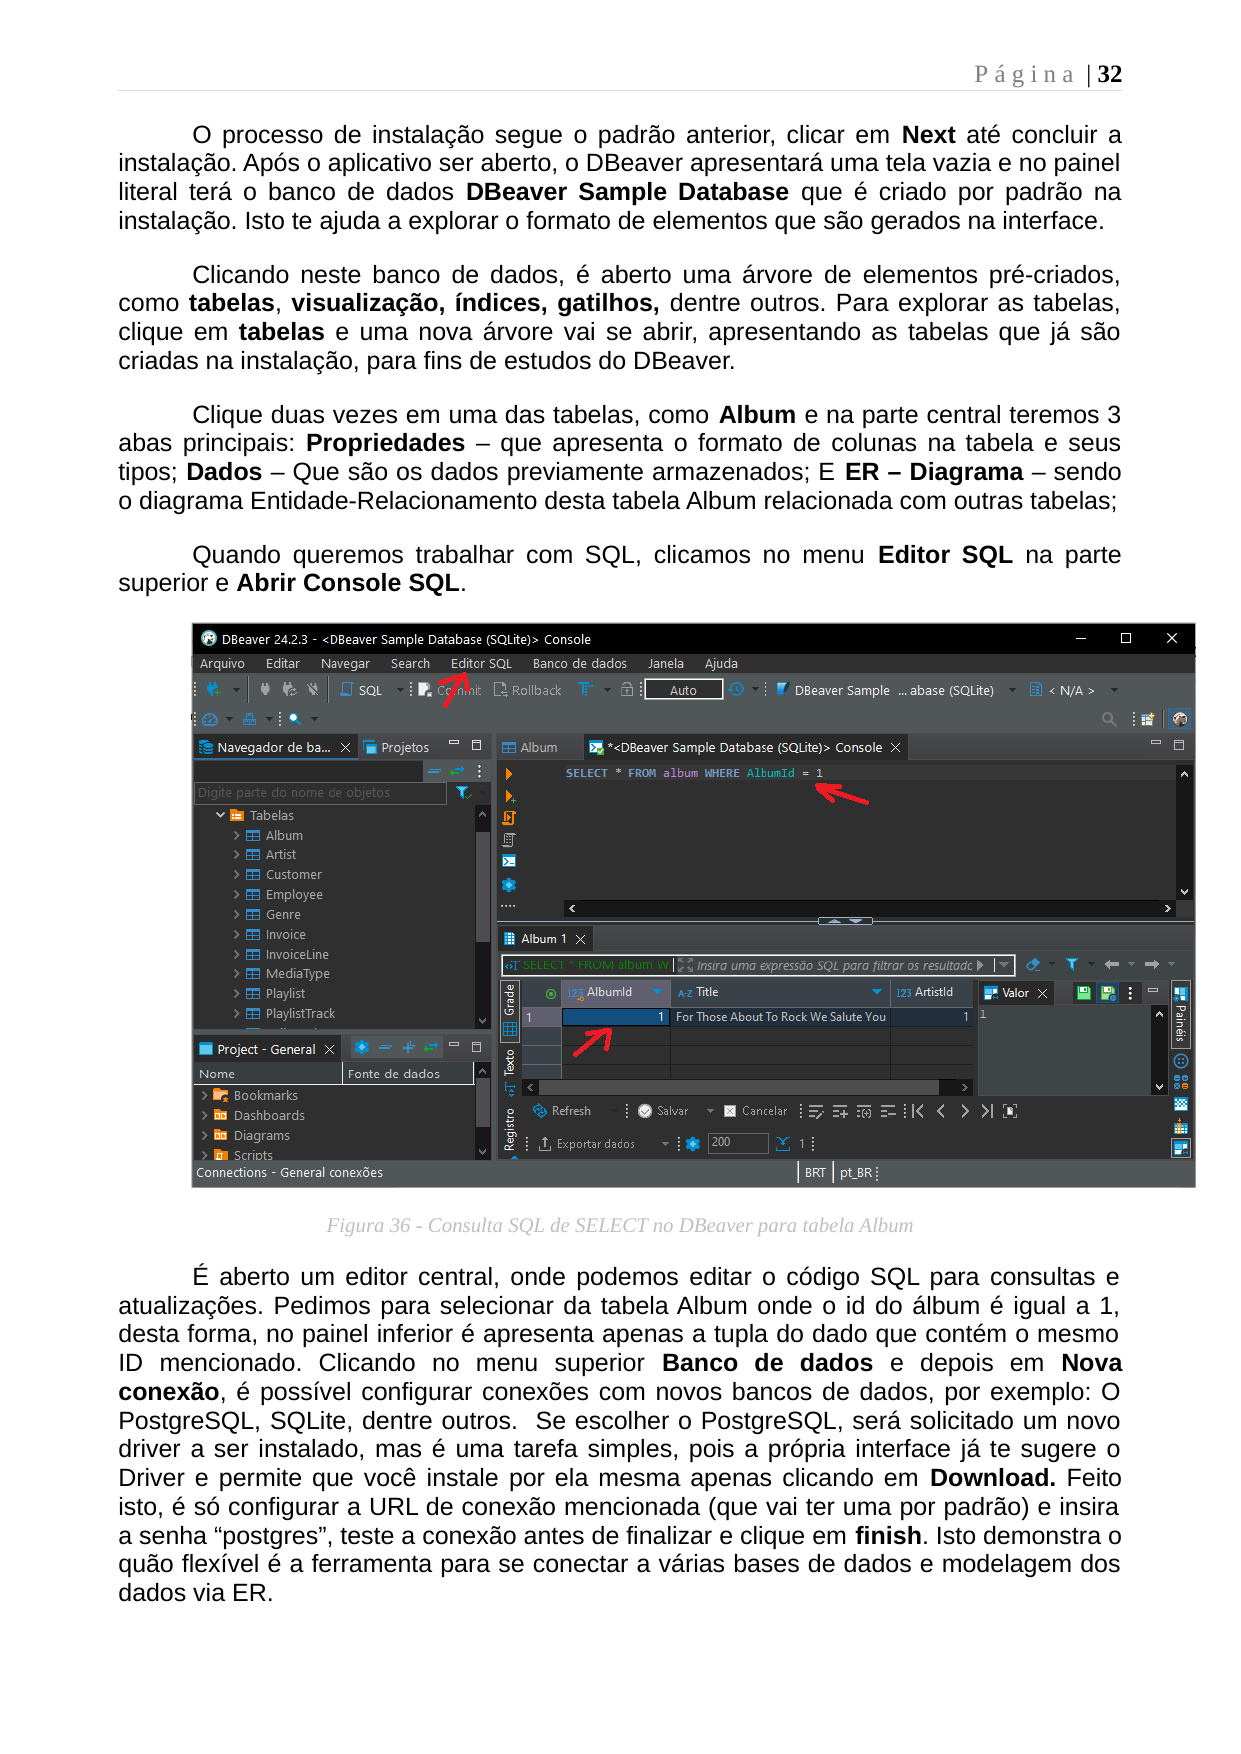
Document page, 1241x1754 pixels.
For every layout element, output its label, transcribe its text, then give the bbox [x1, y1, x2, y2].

text Clique duas vezes em uma das tabelas, como Album e na parte central teremos 3 abas principais: Propriedades – que apresenta o formato de colunas na tabela e seus tipos; Dados – Que são os dados previamente armazenados; E ER – Diagrama – sendo o diagrama Entidade-Relacionamento desta tabela Album relacionada com outras tabelas; [118, 400, 1122, 515]
picture [191, 622, 1196, 1188]
text Clicando neste banco de dados, é aberto uma árvore de elementos pré-criados, como tabelas, visualização, índices, gatilhos, dentre outros. Para explorar as tabelas, clique em tabelas e uma nova árvore vai se abrir, apresentando as tabelas que já são criadas na instalação, para fins de estudos do DBeaver. [118, 260, 1122, 375]
text É aberto um editor central, onde podemos editar o código SQL para consultas e atualizações. Pedimos para selecionar da tabela Album onde o id do álbum é igual a 1, desta forma, no painel inferior é apresenta apenas a tupla do dado que contém o mesmo ID mencionado. Clicando no menu superior Banco de dados e depois em Nova conexão, é possível configurar conexões com novos bancos de dados, por exemplo: O PostgreSQL, SQLite, dentre outros. Se escolher o PostgreSQL, será solicitado um novo driver a ser instalado, mas é uma tarefa simples, pois a própria interface já te sugere o Driver e permite que você instale por ela mesma apenas clicando em Download. Feito isto, é só configurar a URL de conexão mencionada (que vai ter uma por padrão) e insira a senha “postgres”, teste a conexão antes de finalizar e clique em finish. Isto demonstra o quão flexível é a ferramenta para se conectar a várias bases de dados e modelagem dos dados via ER. [118, 1262, 1122, 1607]
text Quando queremos trabalhar com SQL, clicamos no menu Editor SQL na parte superior e Abrir Console SQL. [118, 540, 1122, 597]
text O processo de instalação segue o padrão anterior, clicar em Next até concluir a instalação. Após o aplicativo ser aberto, o DBeaver apresentará uma tela vazia e no painel literal terá o banco de dados DBeaver Sample Database que é criado por padrão na instalação. Isto te ajuda a explorar o formato de elementos que são gerados na interface. [118, 120, 1122, 235]
